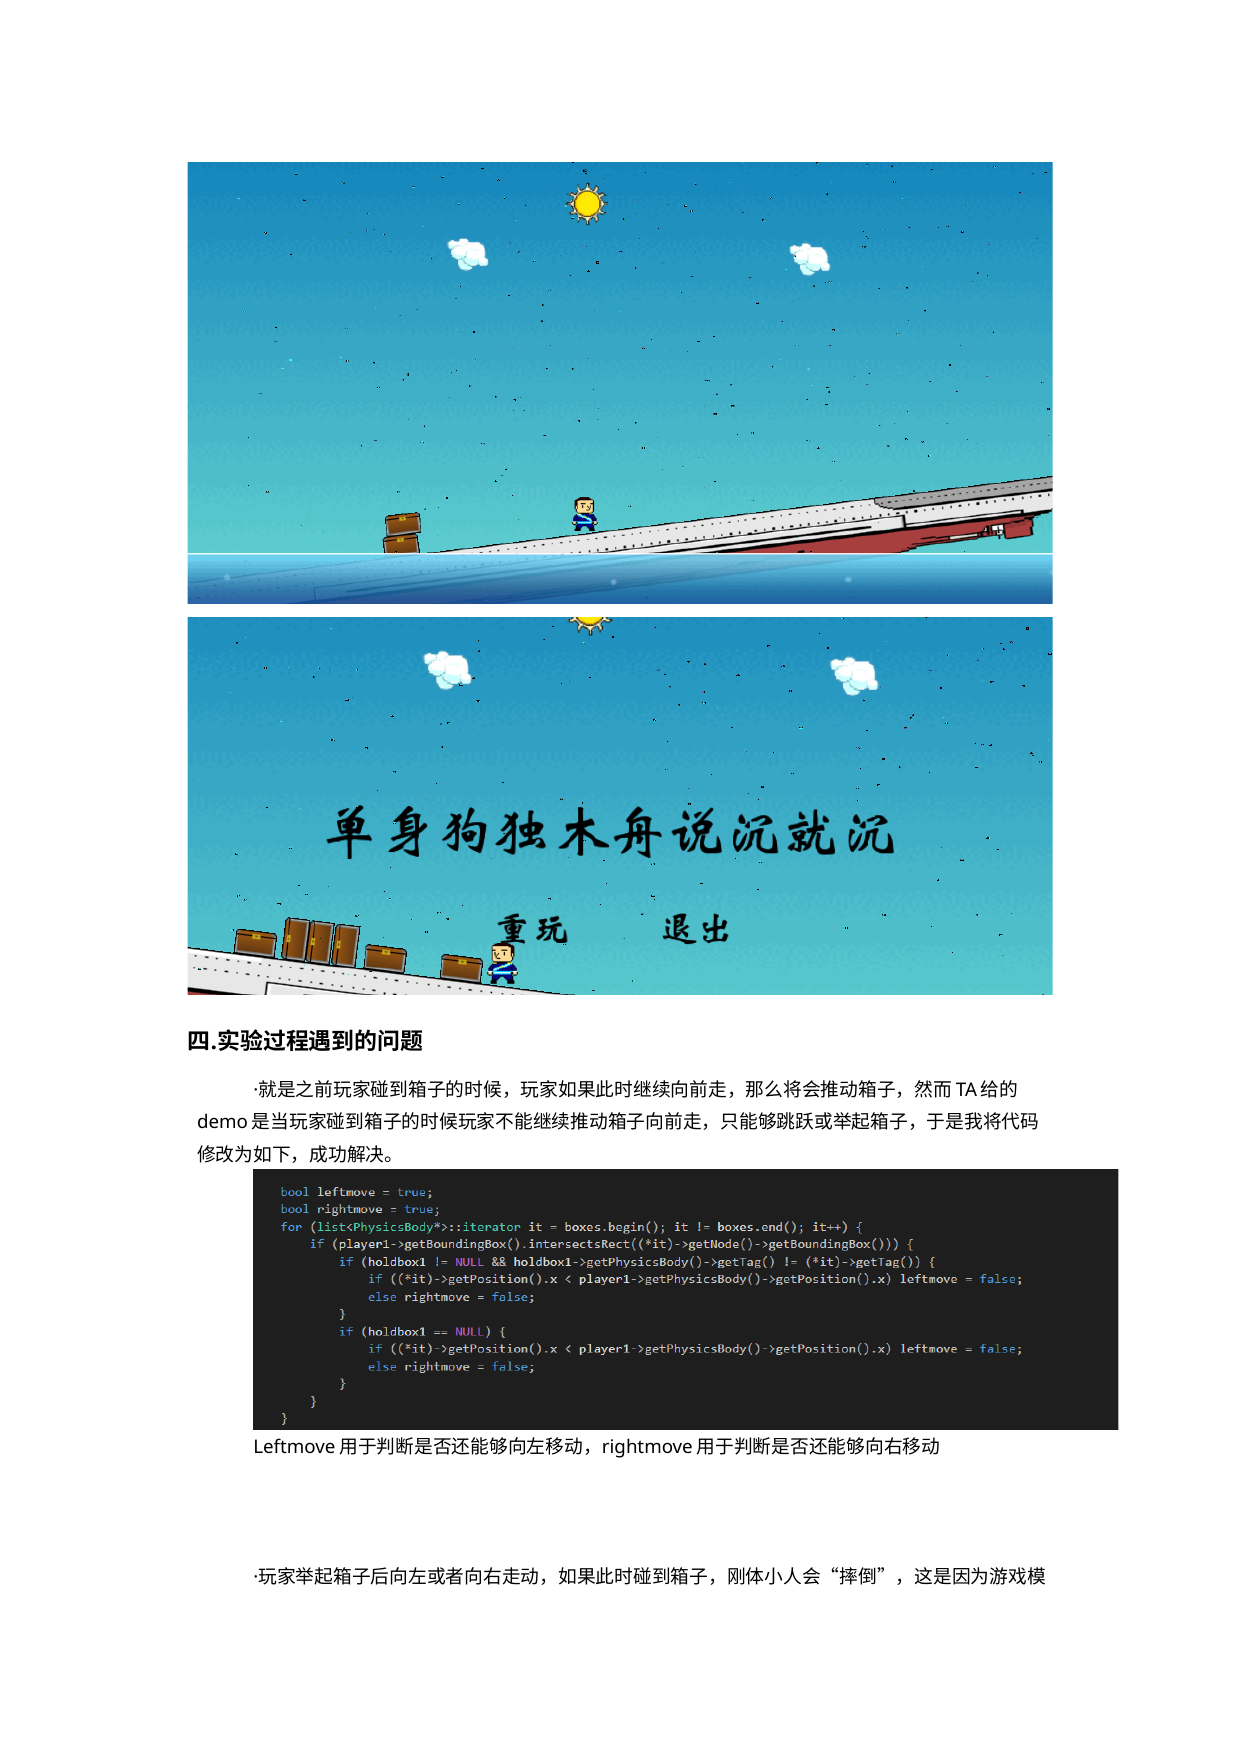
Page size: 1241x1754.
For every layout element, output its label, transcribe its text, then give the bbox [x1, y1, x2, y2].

picture [187, 162, 1053, 604]
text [197, 1559, 1053, 1592]
picture [187, 617, 1053, 995]
text ·就是之前玩家碰到箱子的时候，玩家如果此时继续向前走，那么将会推动箱子，然而TA给的demo是当玩家碰到箱子的时候玩家不能继续推动箱子向前走，只能够跳跃或举起箱子，于是我将代码修改为如下，成功解决。 [197, 1072, 1053, 1169]
picture [253, 1169, 1119, 1430]
text Leftmove用于判断是否还能够向左移动，rightmove用于判断是否还能够向右移动 [197, 1429, 1053, 1462]
text 四.实验过程遇到的问题 [187, 1007, 1053, 1072]
